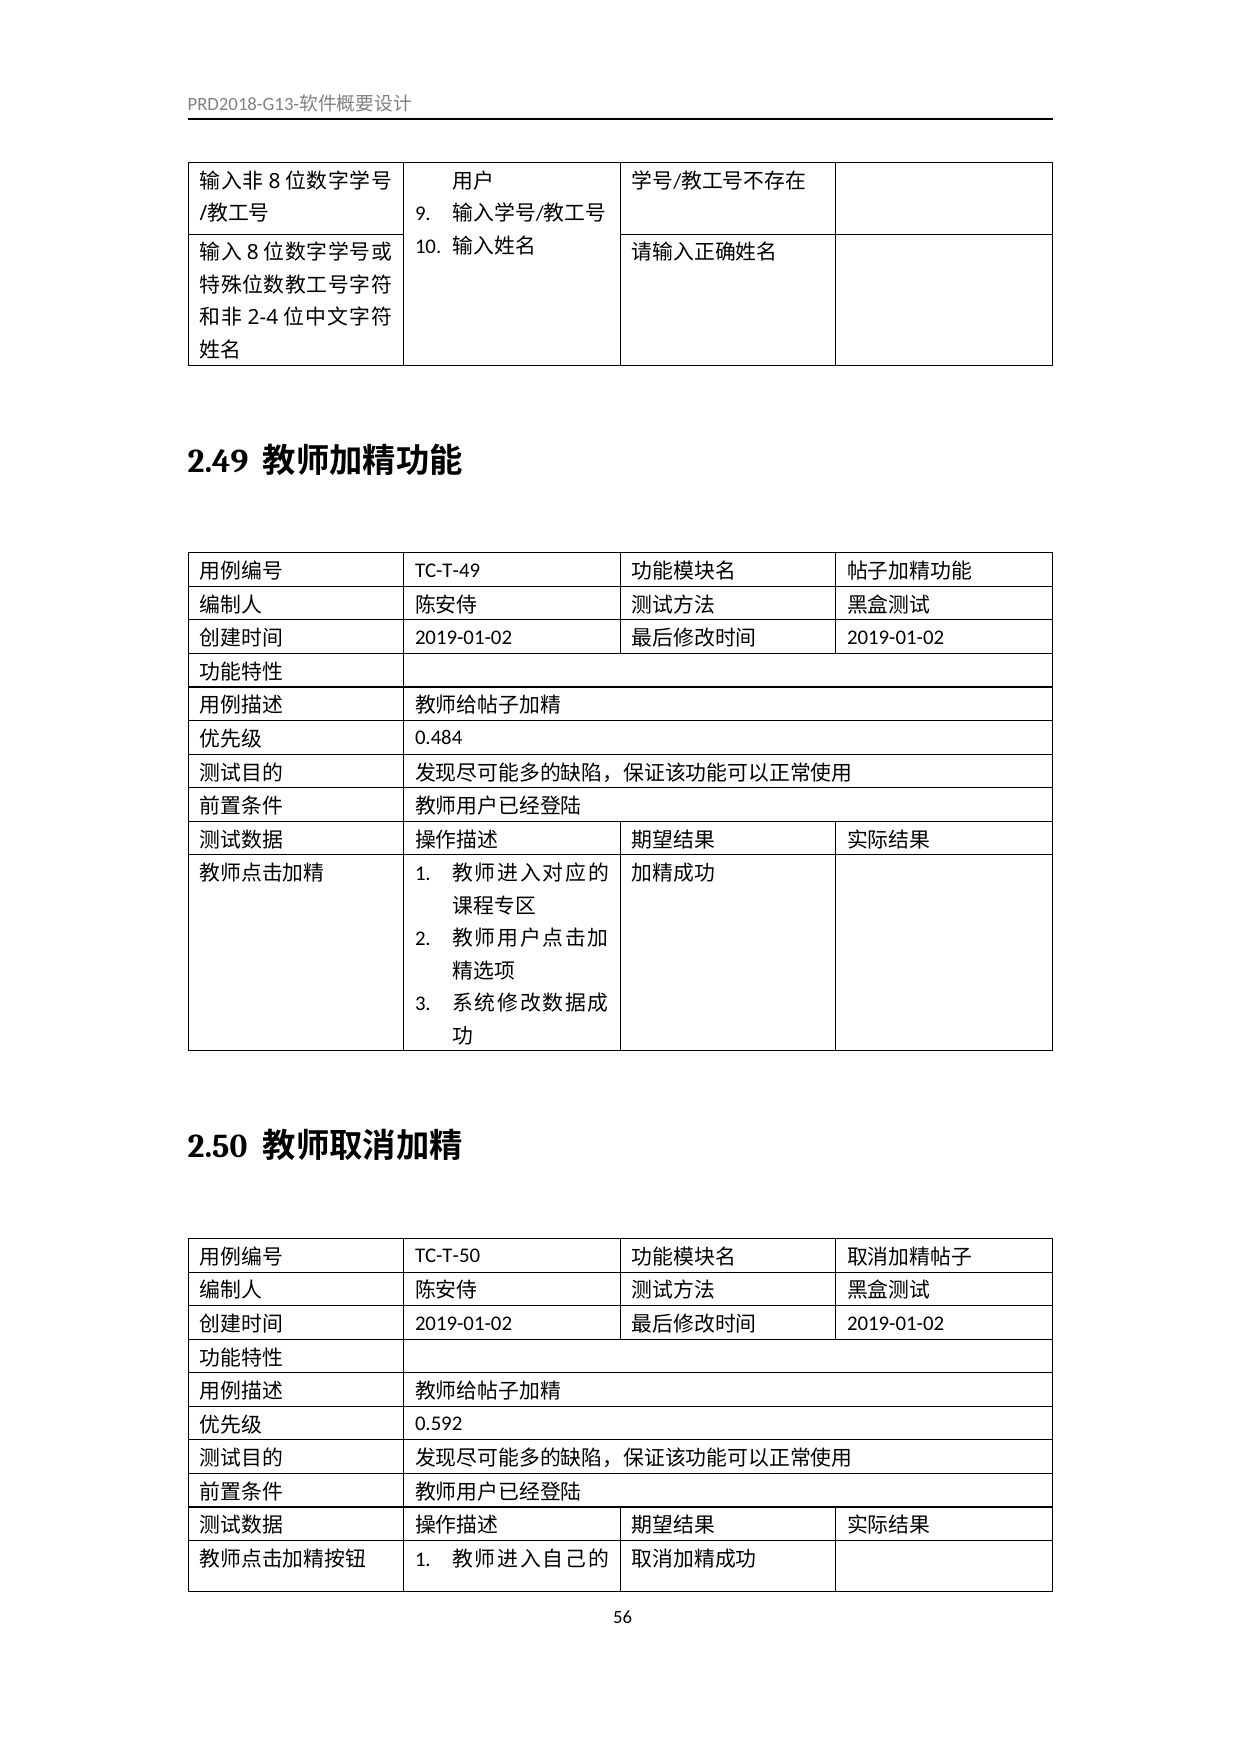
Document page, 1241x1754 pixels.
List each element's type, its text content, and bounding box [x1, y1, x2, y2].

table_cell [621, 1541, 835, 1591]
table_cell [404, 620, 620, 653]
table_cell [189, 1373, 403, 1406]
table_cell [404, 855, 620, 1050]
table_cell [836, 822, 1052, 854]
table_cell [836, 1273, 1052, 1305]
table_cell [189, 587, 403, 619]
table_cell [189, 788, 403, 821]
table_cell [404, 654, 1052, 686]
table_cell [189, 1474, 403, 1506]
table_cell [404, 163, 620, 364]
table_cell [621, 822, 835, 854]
subtitle 教师取消加精 [187, 1111, 1053, 1176]
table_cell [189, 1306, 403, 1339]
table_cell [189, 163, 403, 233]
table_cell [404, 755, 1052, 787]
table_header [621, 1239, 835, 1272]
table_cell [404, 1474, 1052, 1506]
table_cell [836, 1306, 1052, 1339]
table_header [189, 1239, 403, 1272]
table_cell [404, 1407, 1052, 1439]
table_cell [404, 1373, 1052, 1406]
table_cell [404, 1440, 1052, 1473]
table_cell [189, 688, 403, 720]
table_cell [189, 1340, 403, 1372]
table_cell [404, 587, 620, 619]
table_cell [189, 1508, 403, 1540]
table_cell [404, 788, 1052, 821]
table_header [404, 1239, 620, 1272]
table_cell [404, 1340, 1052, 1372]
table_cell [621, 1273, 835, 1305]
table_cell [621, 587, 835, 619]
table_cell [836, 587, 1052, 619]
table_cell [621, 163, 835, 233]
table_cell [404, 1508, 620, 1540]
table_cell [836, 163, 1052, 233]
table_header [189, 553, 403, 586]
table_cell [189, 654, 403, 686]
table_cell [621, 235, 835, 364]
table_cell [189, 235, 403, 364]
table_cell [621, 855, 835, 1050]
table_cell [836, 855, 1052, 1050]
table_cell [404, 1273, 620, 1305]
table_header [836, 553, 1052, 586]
subtitle 教师加精功能 [187, 425, 1053, 490]
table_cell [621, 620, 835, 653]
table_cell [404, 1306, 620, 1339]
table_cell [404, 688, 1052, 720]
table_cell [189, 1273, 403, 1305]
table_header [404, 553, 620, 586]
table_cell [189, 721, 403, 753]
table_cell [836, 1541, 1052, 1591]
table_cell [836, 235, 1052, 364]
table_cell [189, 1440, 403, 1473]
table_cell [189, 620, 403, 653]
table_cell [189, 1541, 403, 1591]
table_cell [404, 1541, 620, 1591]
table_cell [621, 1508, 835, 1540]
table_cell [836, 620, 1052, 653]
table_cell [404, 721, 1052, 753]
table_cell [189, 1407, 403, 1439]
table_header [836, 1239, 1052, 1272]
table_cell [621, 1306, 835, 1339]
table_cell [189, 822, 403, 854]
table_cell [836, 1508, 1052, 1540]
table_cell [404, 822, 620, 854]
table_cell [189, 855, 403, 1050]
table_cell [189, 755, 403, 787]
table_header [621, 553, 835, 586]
